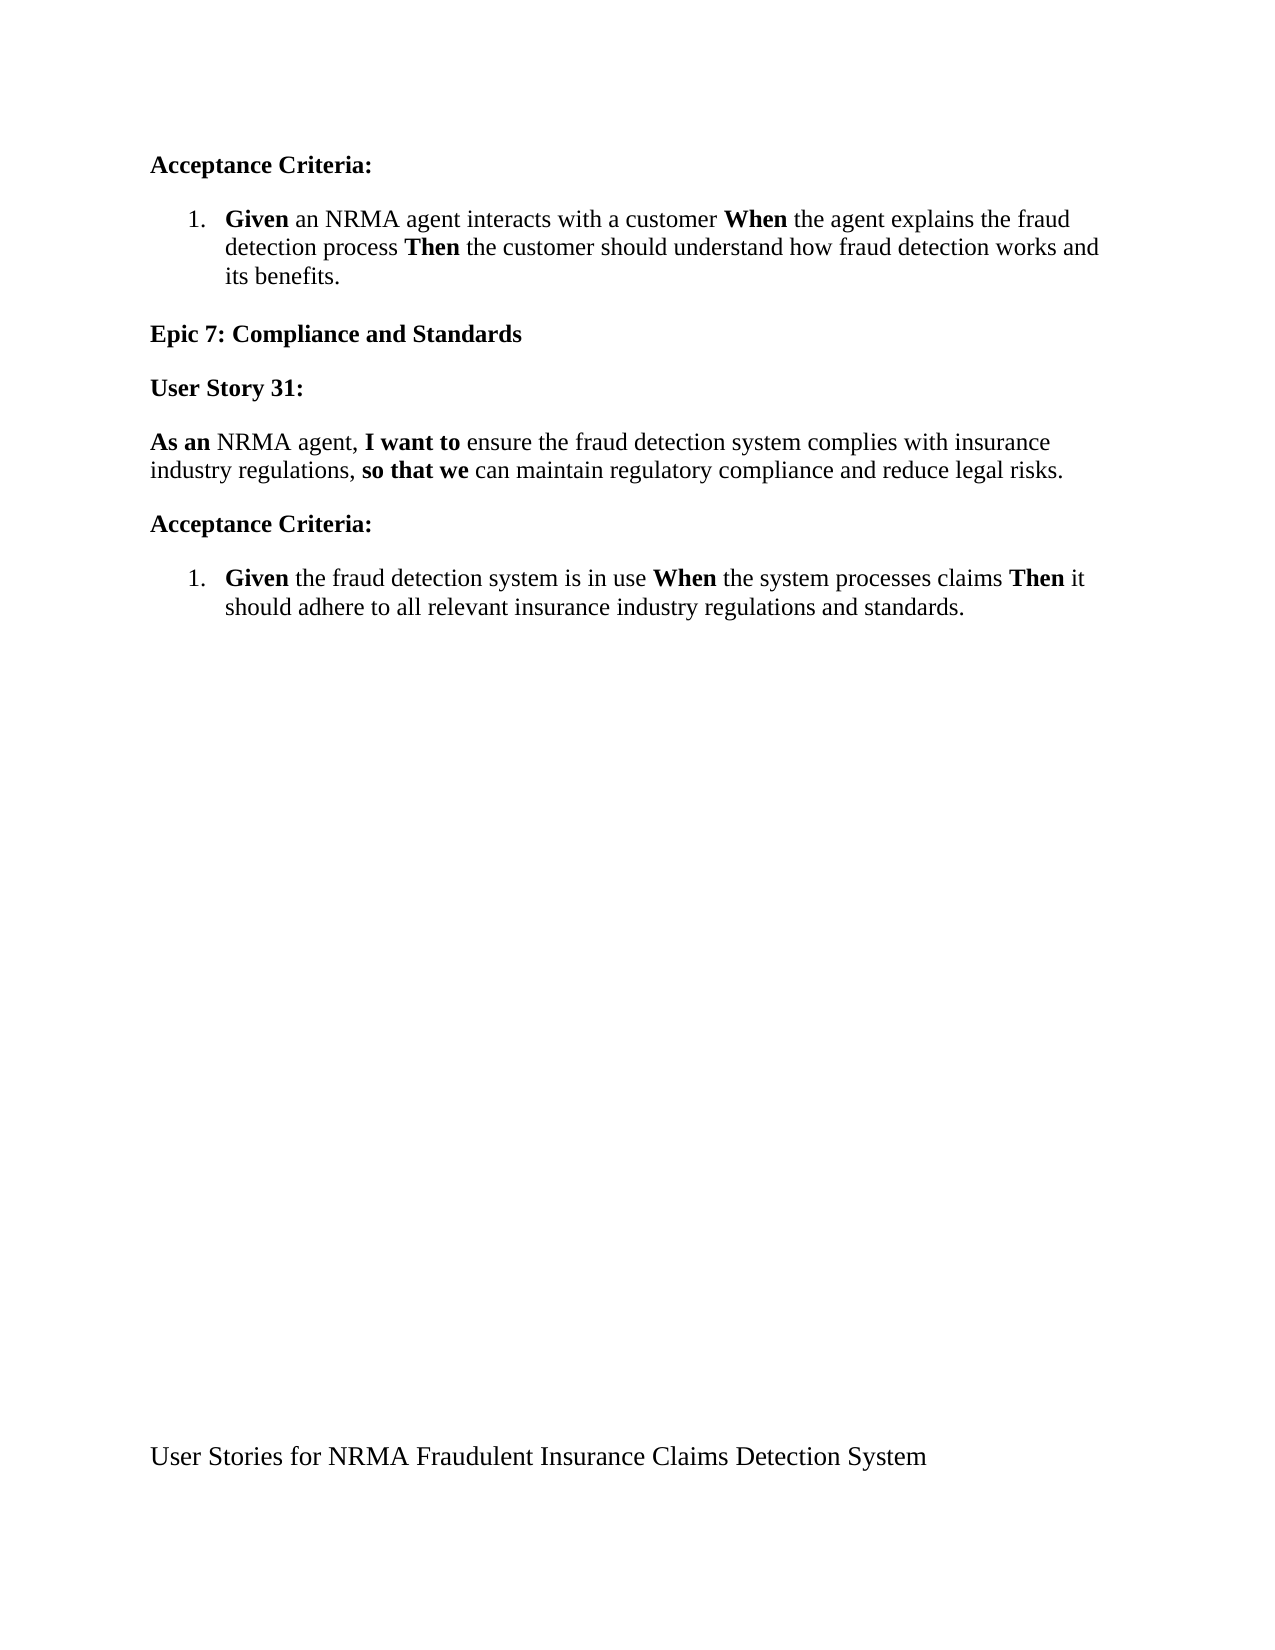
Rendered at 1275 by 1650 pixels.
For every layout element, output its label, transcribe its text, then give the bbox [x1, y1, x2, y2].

subtitle User Stories for NRMA Fraudulent Insurance Claims Detection System [150, 1440, 1125, 1471]
text Acceptance Criteria: [150, 509, 1125, 538]
text Acceptance Criteria: [150, 150, 1125, 179]
list Given an NRMA agent interacts with a customer When the agent explains the fraud detection process Then the customer should understand how fraud detection works and its benefits. [187, 204, 1125, 290]
text As an NRMA agent, I want to ensure the fraud detection system complies with insurance industry regulations, so that we can maintain regulatory compliance and reduce legal risks. [150, 427, 1125, 484]
subtitle User Story 31: [150, 373, 1125, 402]
list Given the fraud detection system is in use When the system processes claims Then it should adhere to all relevant insurance industry regulations and standards. [187, 563, 1125, 620]
subtitle Epic 7: Compliance and Standards [150, 319, 1125, 348]
